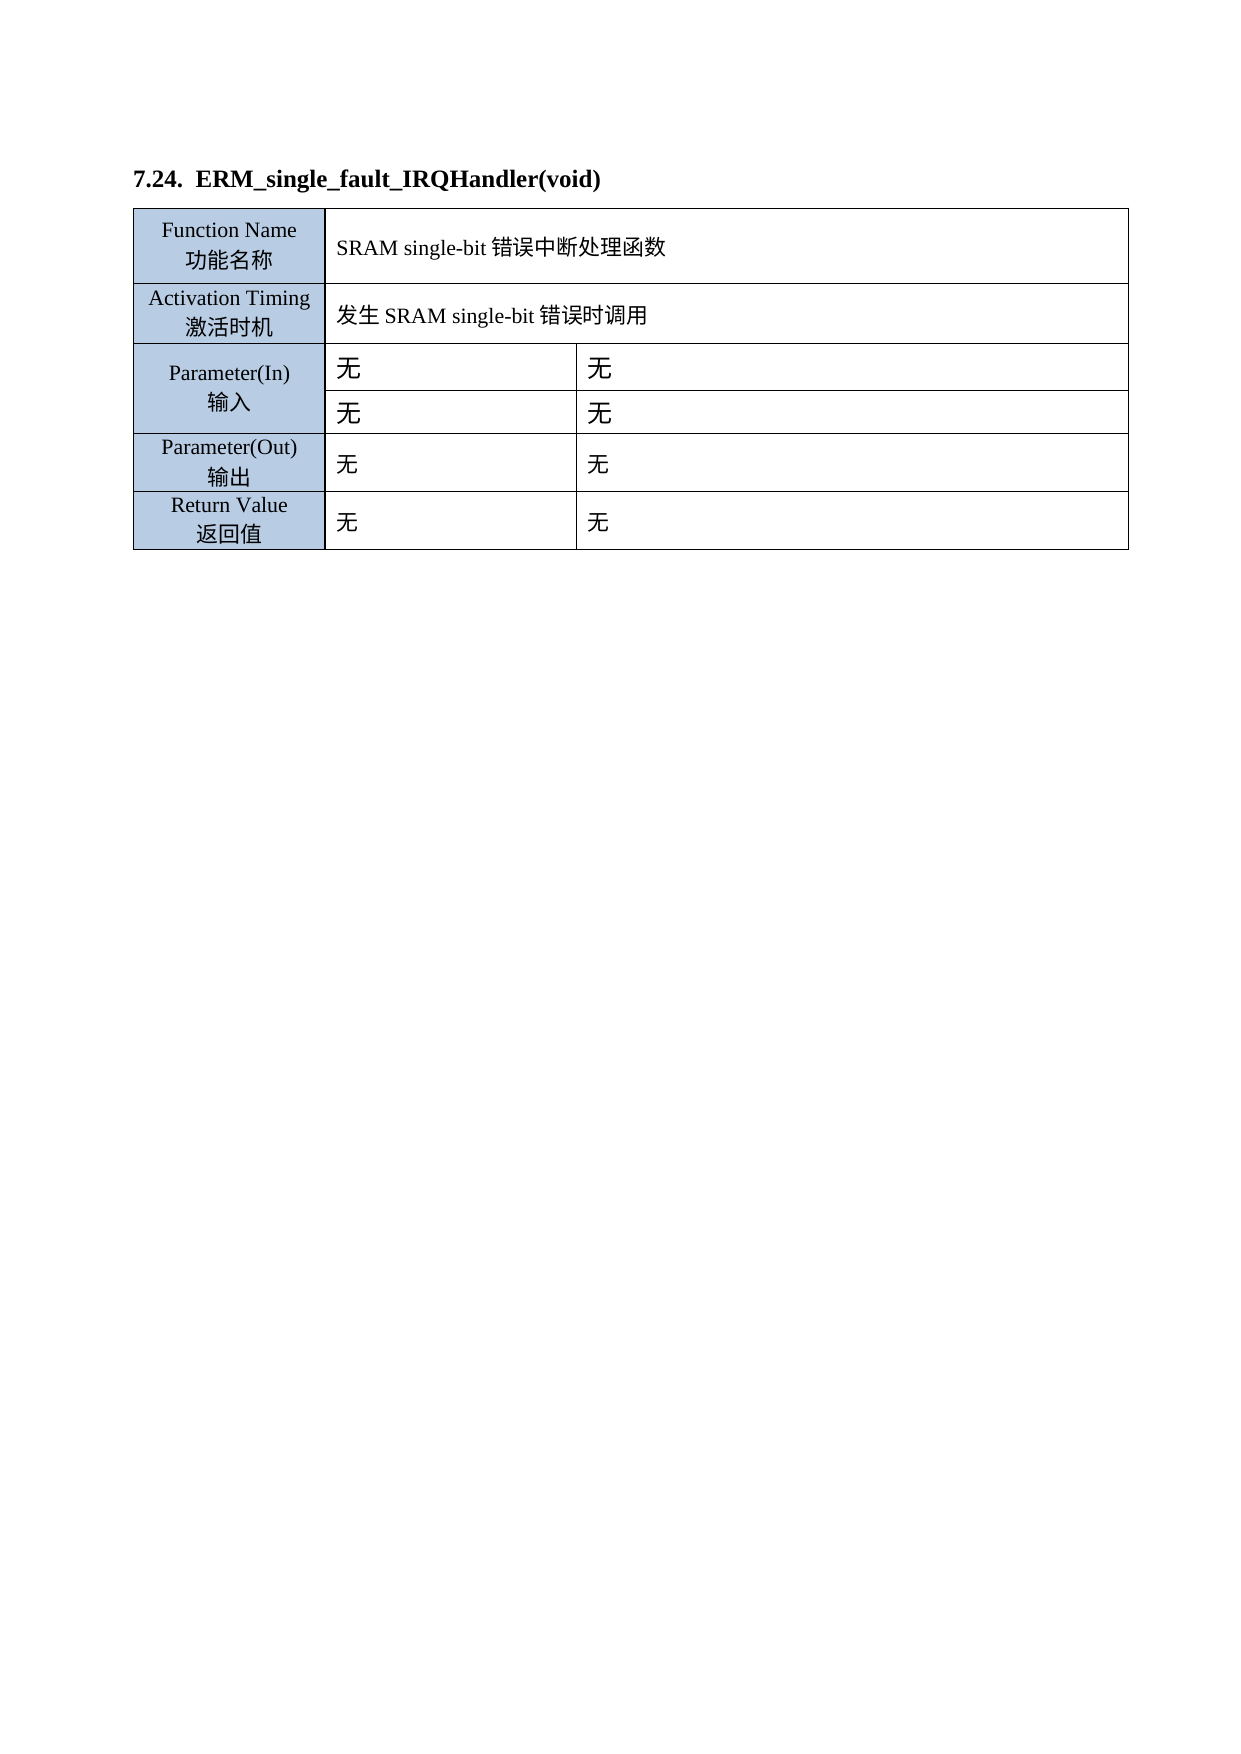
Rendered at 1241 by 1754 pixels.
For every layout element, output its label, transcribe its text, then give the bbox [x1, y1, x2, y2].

table_cell 无 [326, 434, 576, 491]
table_cell Activation Timing 激活时机 [134, 284, 324, 343]
table_header SRAM single-bit错误中断处理函数 [326, 209, 1128, 283]
table_cell 无 [326, 344, 576, 390]
table_cell 无 [577, 434, 1128, 491]
table_cell 发生SRAM single-bit错误时调用 [326, 284, 1128, 343]
subtitle 7.24. ERM_single_fault_IRQHandler(void) [133, 164, 1128, 193]
table_header Function Name 功能名称 [134, 209, 324, 283]
table_cell 无 [326, 391, 576, 433]
table_cell Return Value 返回值 [134, 492, 324, 549]
table_cell 无 [577, 391, 1128, 433]
table_cell Parameter(In) 输入 [134, 344, 324, 433]
table_cell 无 [577, 344, 1128, 390]
table_cell Parameter(Out) 输出 [134, 434, 324, 491]
table_cell 无 [577, 492, 1128, 549]
table_cell 无 [326, 492, 576, 549]
